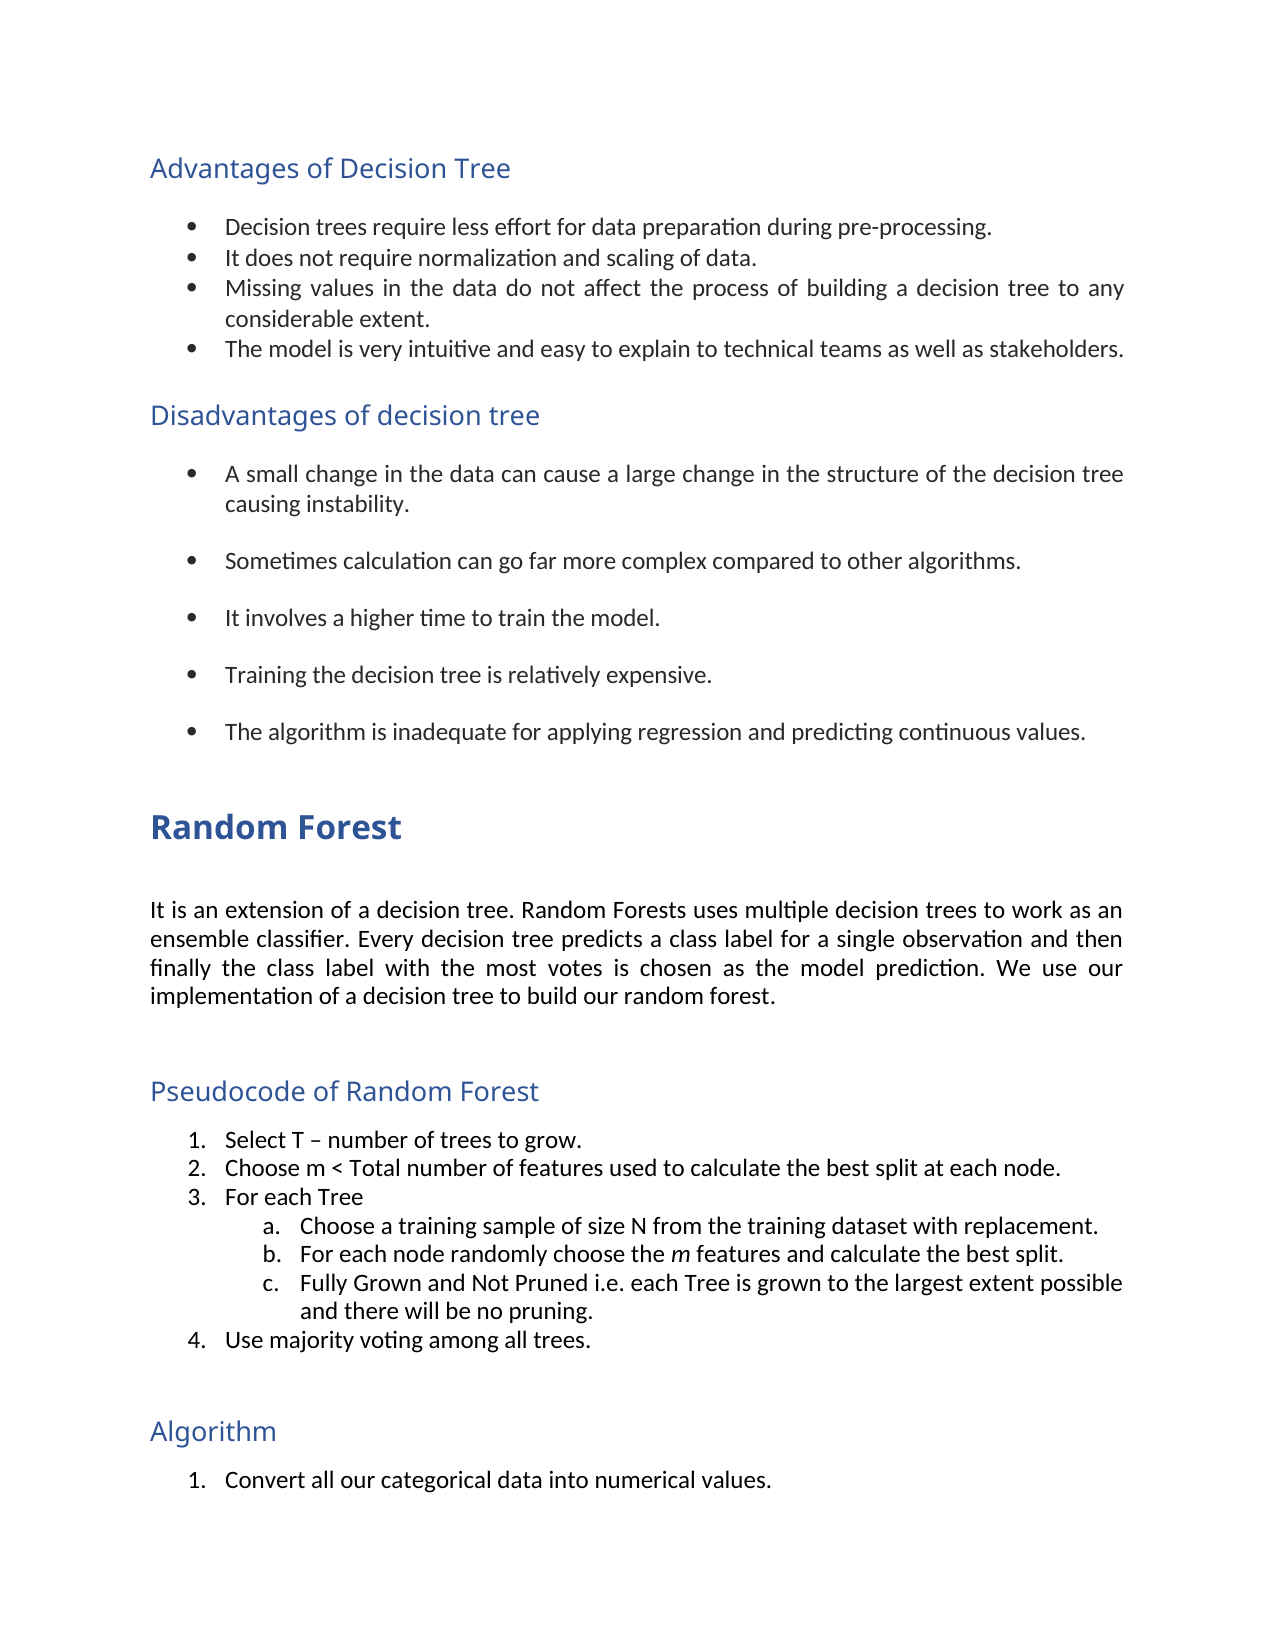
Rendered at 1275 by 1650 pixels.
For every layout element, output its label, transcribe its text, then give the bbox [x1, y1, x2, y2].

list The algorithm is inadequate for applying regression and predicting continuous values. [187, 716, 1125, 746]
subtitle Advantages of Decision Tree [150, 150, 1125, 187]
list Missing values in the data do not affect the process of building a decision tree to any considerable extent. [187, 272, 1125, 333]
subtitle Pseudocode of Random Forest [150, 1073, 1125, 1110]
list Choose m < Total number of features used to calculate the best split at each node. [187, 1154, 1125, 1182]
text Algorithm [150, 1414, 1125, 1449]
list It does not require normalization and scaling of data. [187, 242, 1125, 272]
list Select T – number of trees to grow. [187, 1125, 1125, 1154]
list Sometimes calculation can go far more complex compared to other algorithms. [187, 545, 1125, 576]
text It is an extension of a decision tree. Random Forests uses multiple decision trees to work as an ensemble classifier. Every decision tree predicts a class label for a single observation and then finally the class label with the most votes is chosen as the model prediction. We use our implementation of a decision tree to build our random forest. [150, 896, 1125, 1011]
list Choose a training sample of size N from the training dataset with replacement. [262, 1211, 1125, 1240]
subtitle Random Forest [150, 804, 1125, 849]
list A small change in the data can cause a large change in the structure of the decision tree causing instability. [187, 458, 1125, 519]
list Training the decision tree is relatively expensive. [187, 659, 1125, 689]
list Decision trees require less effort for data preparation during pre-processing. [187, 211, 1125, 242]
list For each node randomly choose the m features and calculate the best split. [262, 1240, 1125, 1268]
list For each Tree [187, 1182, 1125, 1211]
list It involves a higher time to train the model. [187, 602, 1125, 633]
list Fully Grown and Not Pruned i.e. each Tree is grown to the largest extent possible and there will be no pruning. [262, 1268, 1125, 1326]
list The model is very intuitive and easy to explain to technical teams as well as stakeholders. [187, 333, 1125, 393]
list Use majority voting among all trees. [187, 1326, 1125, 1354]
list Convert all our categorical data into numerical values. [187, 1465, 1125, 1494]
subtitle Disadvantages of decision tree [150, 397, 1125, 434]
